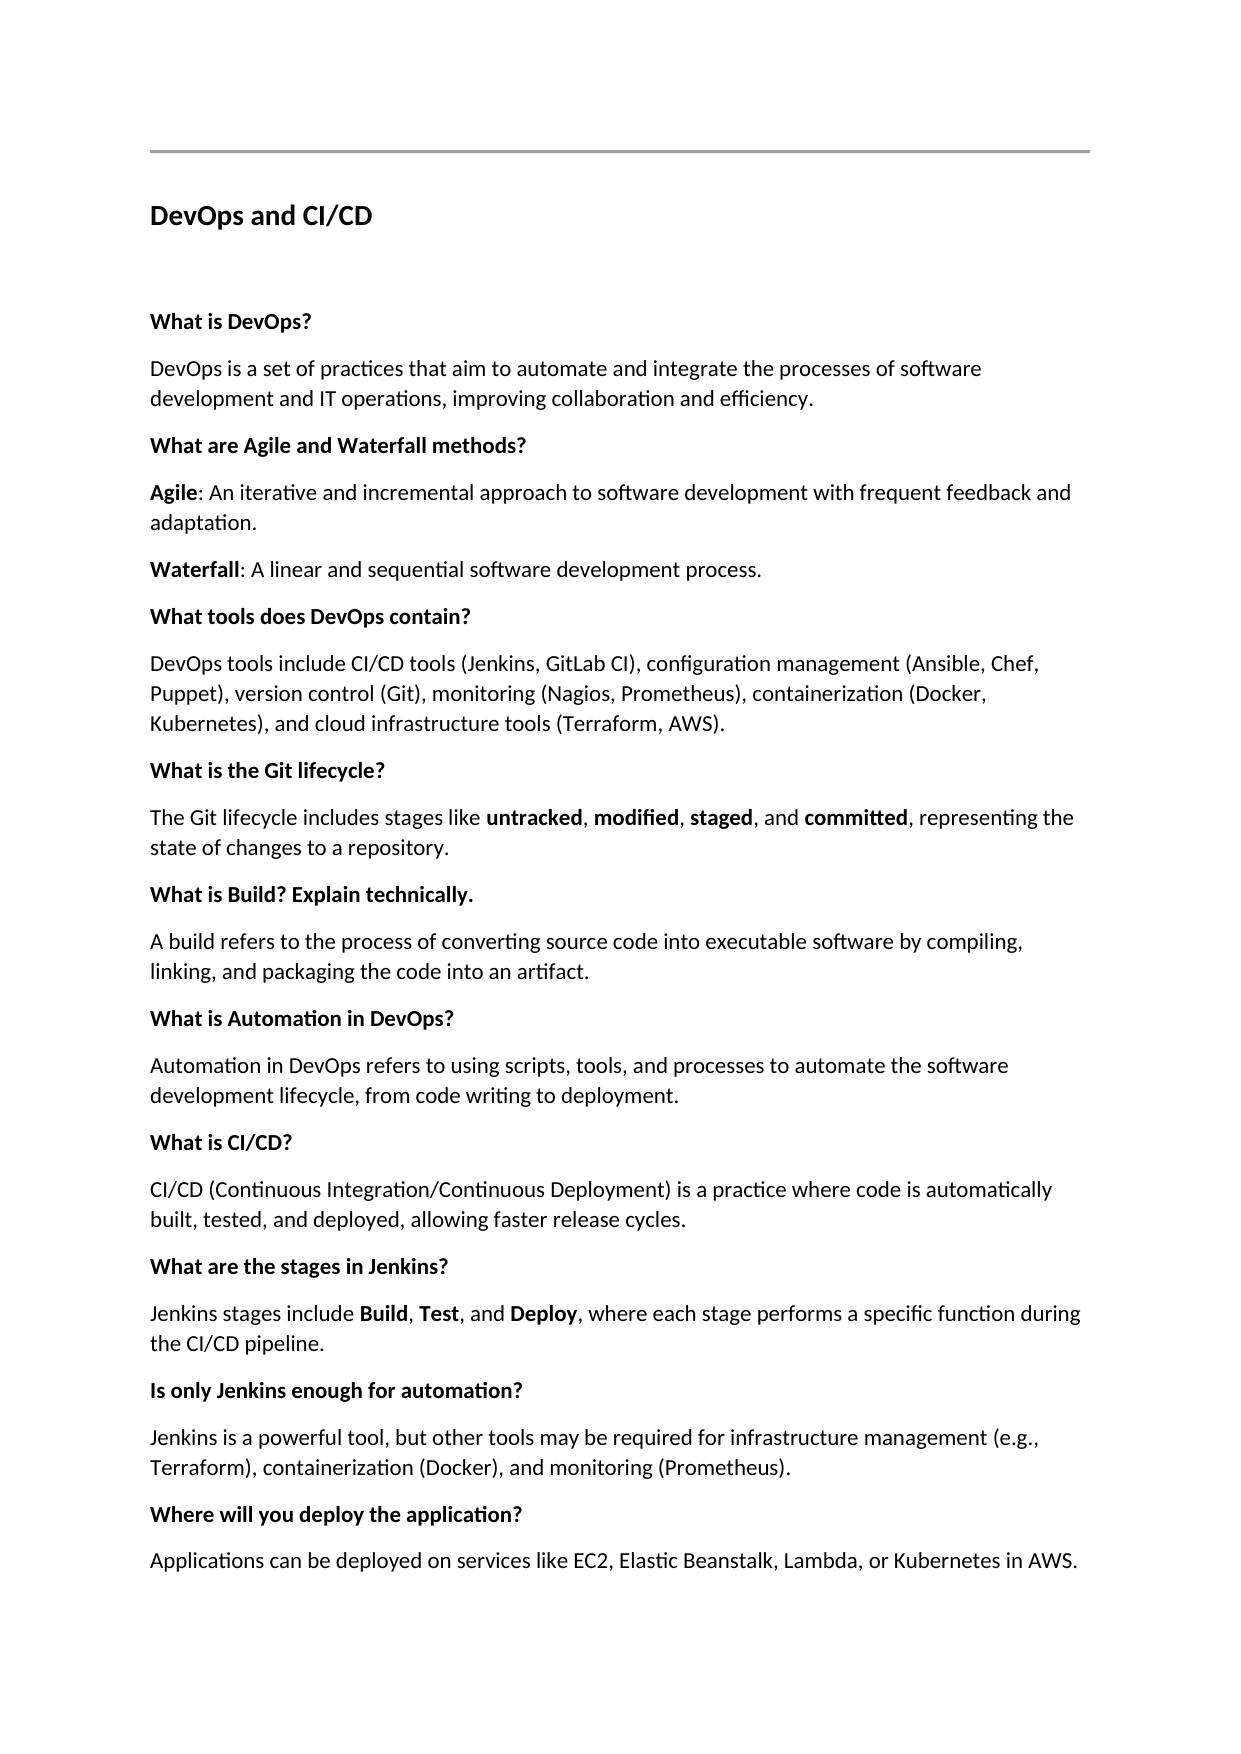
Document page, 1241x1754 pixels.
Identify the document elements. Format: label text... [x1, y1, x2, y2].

text Jenkins is a powerful tool, but other tools may be required for infrastructure management (e.g., Terraform), containerization (Docker), and monitoring (Prometheus). [150, 1423, 1090, 1481]
text DevOps tools include CI/CD tools (Jenkins, GitLab CI), configuration management (Ansible, Chef, Puppet), version control (Git), monitoring (Nagios, Prometheus), containerization (Docker, Kubernetes), and cloud infrastructure tools (Terraform, AWS). [150, 649, 1090, 737]
text What are the stages in Jenkins? [150, 1252, 1090, 1280]
text Jenkins stages include Build, Test, and Deploy, where each stage performs a specific function during the CI/CD pipeline. [150, 1299, 1090, 1357]
text Is only Jenkins enough for automation? [150, 1376, 1090, 1404]
text What are Agile and Waterfall methods? [150, 431, 1090, 459]
text Agile: An iterative and incremental approach to software development with frequent feedback and adaptation. [150, 478, 1090, 536]
text Automation in DevOps refers to using scripts, tools, and processes to automate the software development lifecycle, from code writing to deployment. [150, 1051, 1090, 1109]
text What is Build? Explain technically. [150, 880, 1090, 908]
text Waterfall: A linear and sequential software development process. [150, 555, 1090, 583]
text Applications can be deployed on services like EC2, Elastic Beanstalk, Lambda, or Kubernetes in AWS. [150, 1547, 1090, 1575]
text Where will you deploy the application? [150, 1500, 1090, 1528]
text CI/CD (Continuous Integration/Continuous Deployment) is a practice where code is automatically built, tested, and deployed, allowing faster release cycles. [150, 1175, 1090, 1233]
text What is DevOps? [150, 307, 1090, 335]
text DevOps and CI/CD [150, 197, 1090, 232]
text What is the Git lifecycle? [150, 756, 1090, 784]
text DevOps is a set of practices that aim to automate and integrate the processes of software development and IT operations, improving collaboration and efficiency. [150, 354, 1090, 412]
text What is Automation in DevOps? [150, 1004, 1090, 1032]
text What tools does DevOps contain? [150, 602, 1090, 630]
text A build refers to the process of converting source code into executable software by compiling, linking, and packaging the code into an artifact. [150, 927, 1090, 985]
text The Git lifecycle includes stages like untracked, modified, staged, and committed, representing the state of changes to a repository. [150, 803, 1090, 861]
text What is CI/CD? [150, 1128, 1090, 1156]
